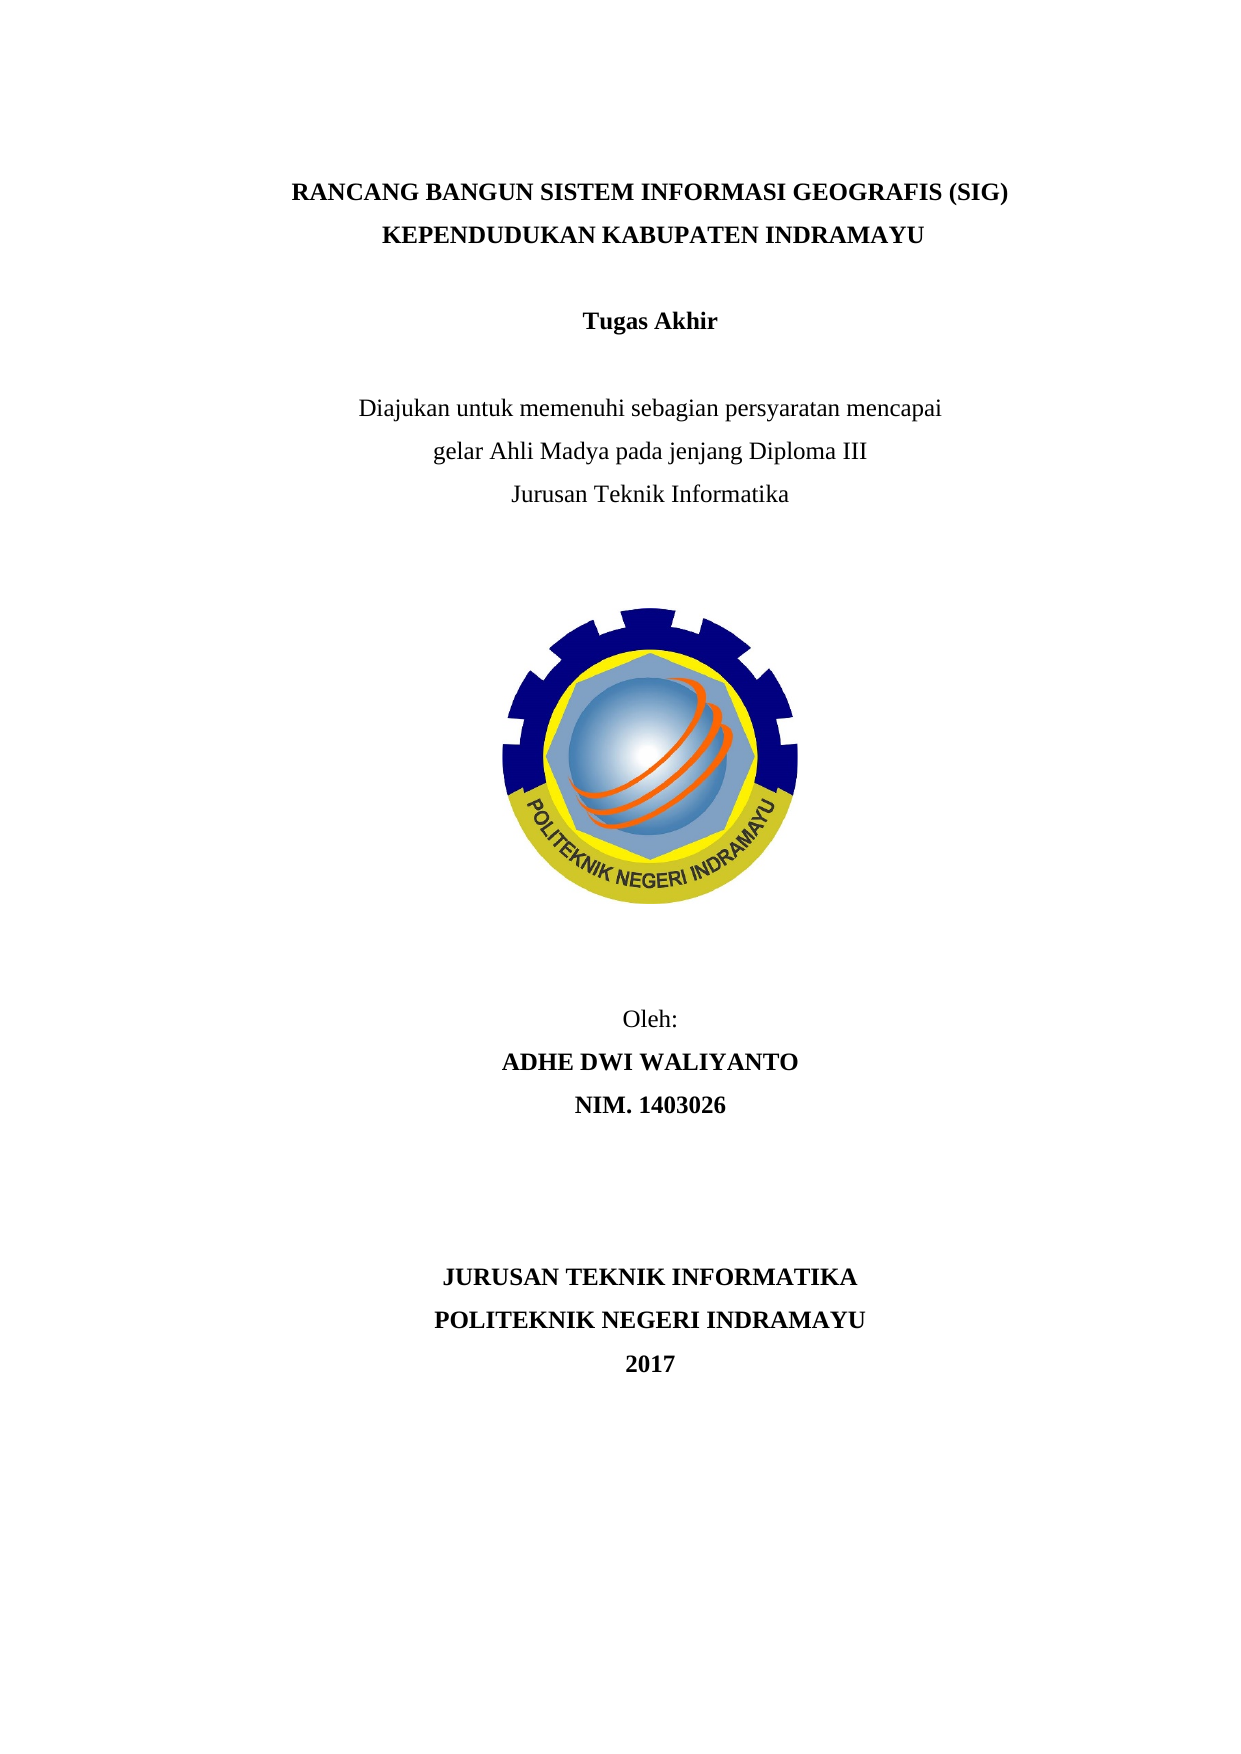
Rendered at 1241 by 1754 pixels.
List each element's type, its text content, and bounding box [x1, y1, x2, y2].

text JURUSAN TEKNIK INFORMATIKA [237, 1262, 1063, 1291]
text KEPENDUDUKAN KABUPATEN INDRAMAYU [237, 220, 1063, 249]
text gelar Ahli Madya pada jenjang Diploma III [237, 436, 1063, 464]
picture [502, 608, 798, 904]
text Tugas Akhir [237, 306, 1063, 335]
text POLITEKNIK NEGERI INDRAMAYU [237, 1306, 1063, 1334]
text 2017 [237, 1349, 1063, 1377]
text Oleh: [237, 1004, 1063, 1032]
text NIM. 1403026 [237, 1090, 1063, 1119]
text ADHE DWI WALIYANTO [237, 1047, 1063, 1076]
text Jurusan Teknik Informatika [237, 479, 1063, 508]
text Diajukan untuk memenuhi sebagian persyaratan mencapai [237, 393, 1063, 421]
text RANCANG BANGUN SISTEM INFORMASI GEOGRAFIS (SIG) [237, 177, 1063, 206]
